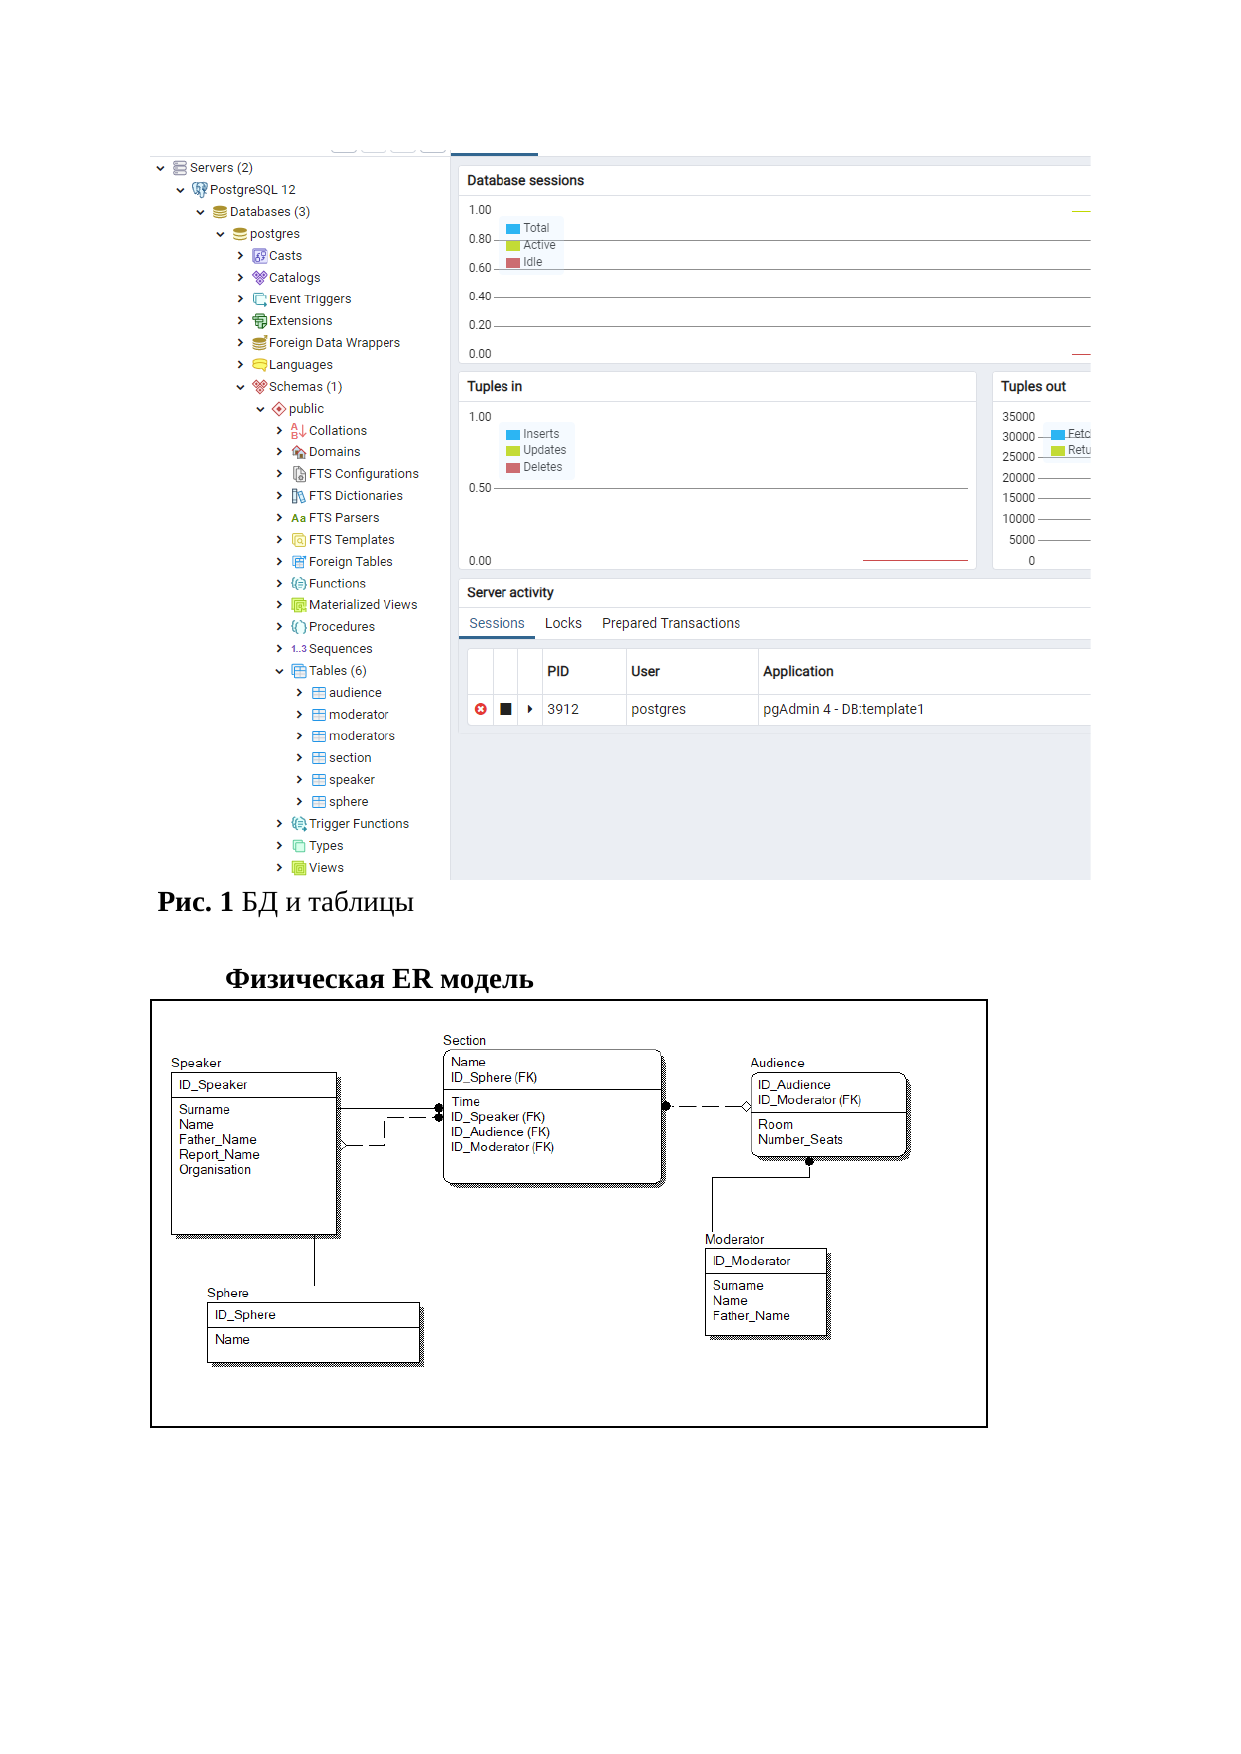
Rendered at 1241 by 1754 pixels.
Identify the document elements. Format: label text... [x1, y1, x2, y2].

picture [152, 1001, 986, 1426]
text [150, 961, 1090, 1428]
picture [150, 150, 1091, 880]
text Далее нужно открыть вкладку Servers, находящуюся в левом верхнем углу и зайти в свою базу данных и найти свои таблицы.(Рис. 2) Рис. 1 БД и таблицы [150, 880, 1090, 918]
